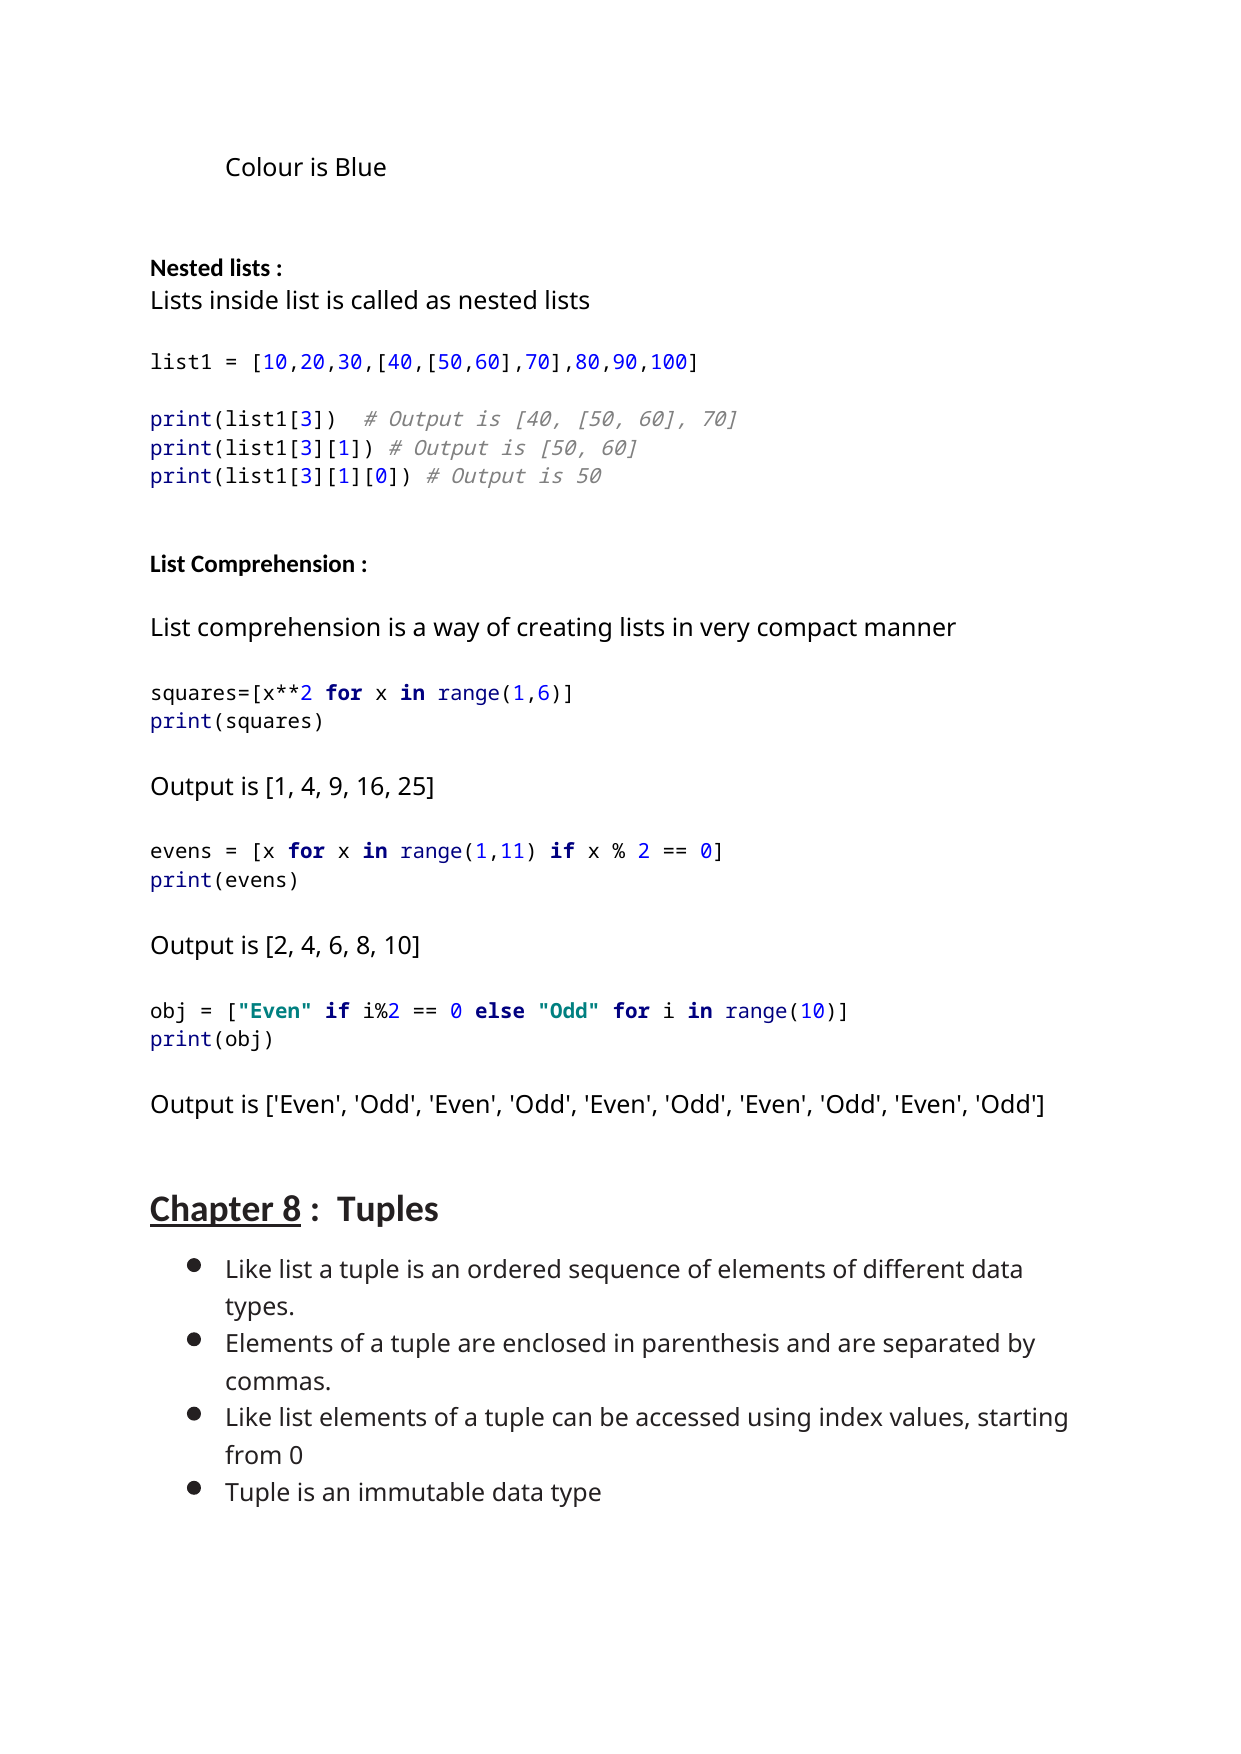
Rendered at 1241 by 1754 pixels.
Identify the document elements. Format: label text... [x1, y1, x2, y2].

list Tuple is an immutable data type [187, 1474, 1090, 1509]
text Output is ['Even', 'Odd', 'Even', 'Odd', 'Even', 'Odd', 'Even', 'Odd', 'Even', 'Odd'] [150, 1087, 1090, 1121]
text Colour is Blue [225, 150, 1090, 184]
text Output is [1, 4, 9, 16, 25] [150, 768, 1090, 803]
list Like list elements of a tuple can be accessed using index values, starting from 0 [187, 1400, 1090, 1472]
text List comprehension is a way of creating lists in very compact manner [150, 609, 1090, 643]
list Like list a tuple is an ordered sequence of elements of different data types. [187, 1251, 1090, 1323]
text Lists inside list is called as nested lists [150, 283, 1090, 317]
text evens = [x for x in range(1,11) if x % 2 == 0] print(evens) [150, 837, 1090, 893]
text squares=[x**2 for x in range(1,6)] print(squares) [150, 678, 1090, 734]
text Chapter 8 : Tuples [150, 1185, 1090, 1231]
text list1 = [10,20,30,[40,[50,60],70],80,90,100] print(list1[3]) # Output is [40, [50, 60], 70] print(list1[3][1]) # Output is [50, 60] print(list1[3][1][0]) # Output is 50 [150, 347, 1090, 489]
text Nested lists : [150, 252, 1090, 283]
text Output is [2, 4, 6, 8, 10] [150, 928, 1090, 962]
text List Comprehension : [150, 548, 1090, 579]
list Elements of a tuple are enclosed in parenthesis and are separated by commas. [187, 1326, 1090, 1397]
text obj = ["Even" if i%2 == 0 else "Odd" for i in range(10)] print(obj) [150, 996, 1090, 1053]
